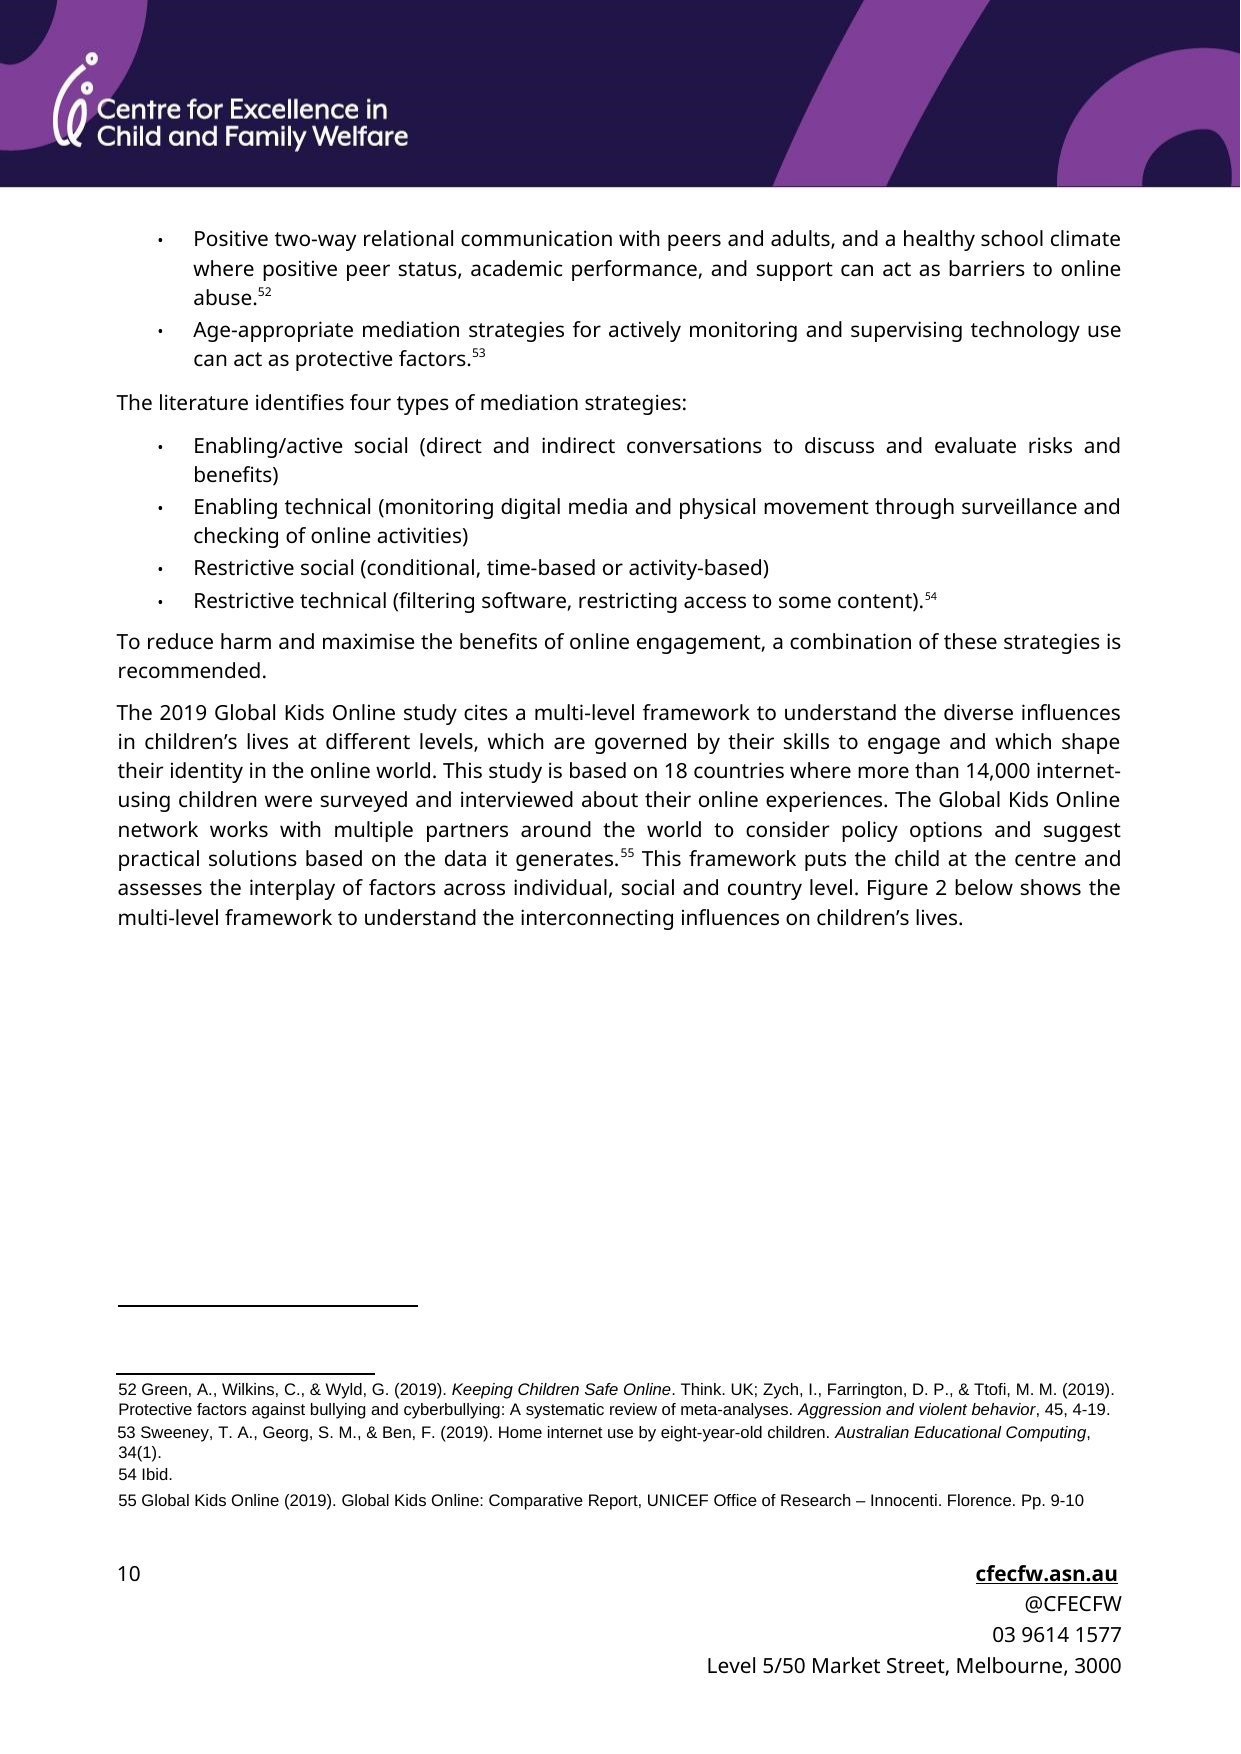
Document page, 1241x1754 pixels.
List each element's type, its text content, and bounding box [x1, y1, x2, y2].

list Restrictive technical (filtering software, restricting access to some content). [156, 586, 1122, 615]
list Enabling/active social (direct and indirect conversations to discuss and evaluate risks and benefits) [156, 431, 1122, 489]
list Age-appropriate mediation strategies for actively monitoring and supervising technology use can act as protective factors. [156, 315, 1122, 373]
picture [0, 0, 1240, 193]
text The 2019 Global Kids Online study cites a multi-level framework to understand the diverse influences in children’s lives at different levels, which are governed by their skills to engage and which shape their identity in the online world. This study is based on 18 countries where more than 14,000 internet-using children were surveyed and interviewed about their online experiences. The Global Kids Online network works with multiple partners around the world to consider policy options and suggest practical solutions based on the data it generates. This framework puts the child at the centre and assesses the interplay of factors across individual, social and country level. Figure 2 below shows the multi-level framework to understand the interconnecting influences on children’s lives. [116, 698, 1122, 931]
list Restrictive social (conditional, time-based or activity-based) [156, 553, 1122, 581]
text The literature identifies four types of mediation strategies: [116, 388, 1122, 416]
list Positive two-way relational communication with peers and adults, and a healthy school climate where positive peer status, academic performance, and support can act as barriers to online abuse. [156, 224, 1122, 311]
text To reduce harm and maximise the benefits of online engagement, a combination of these strategies is recommended. [116, 627, 1122, 685]
list Enabling technical (monitoring digital media and physical movement through surveillance and checking of online activities) [156, 492, 1122, 550]
